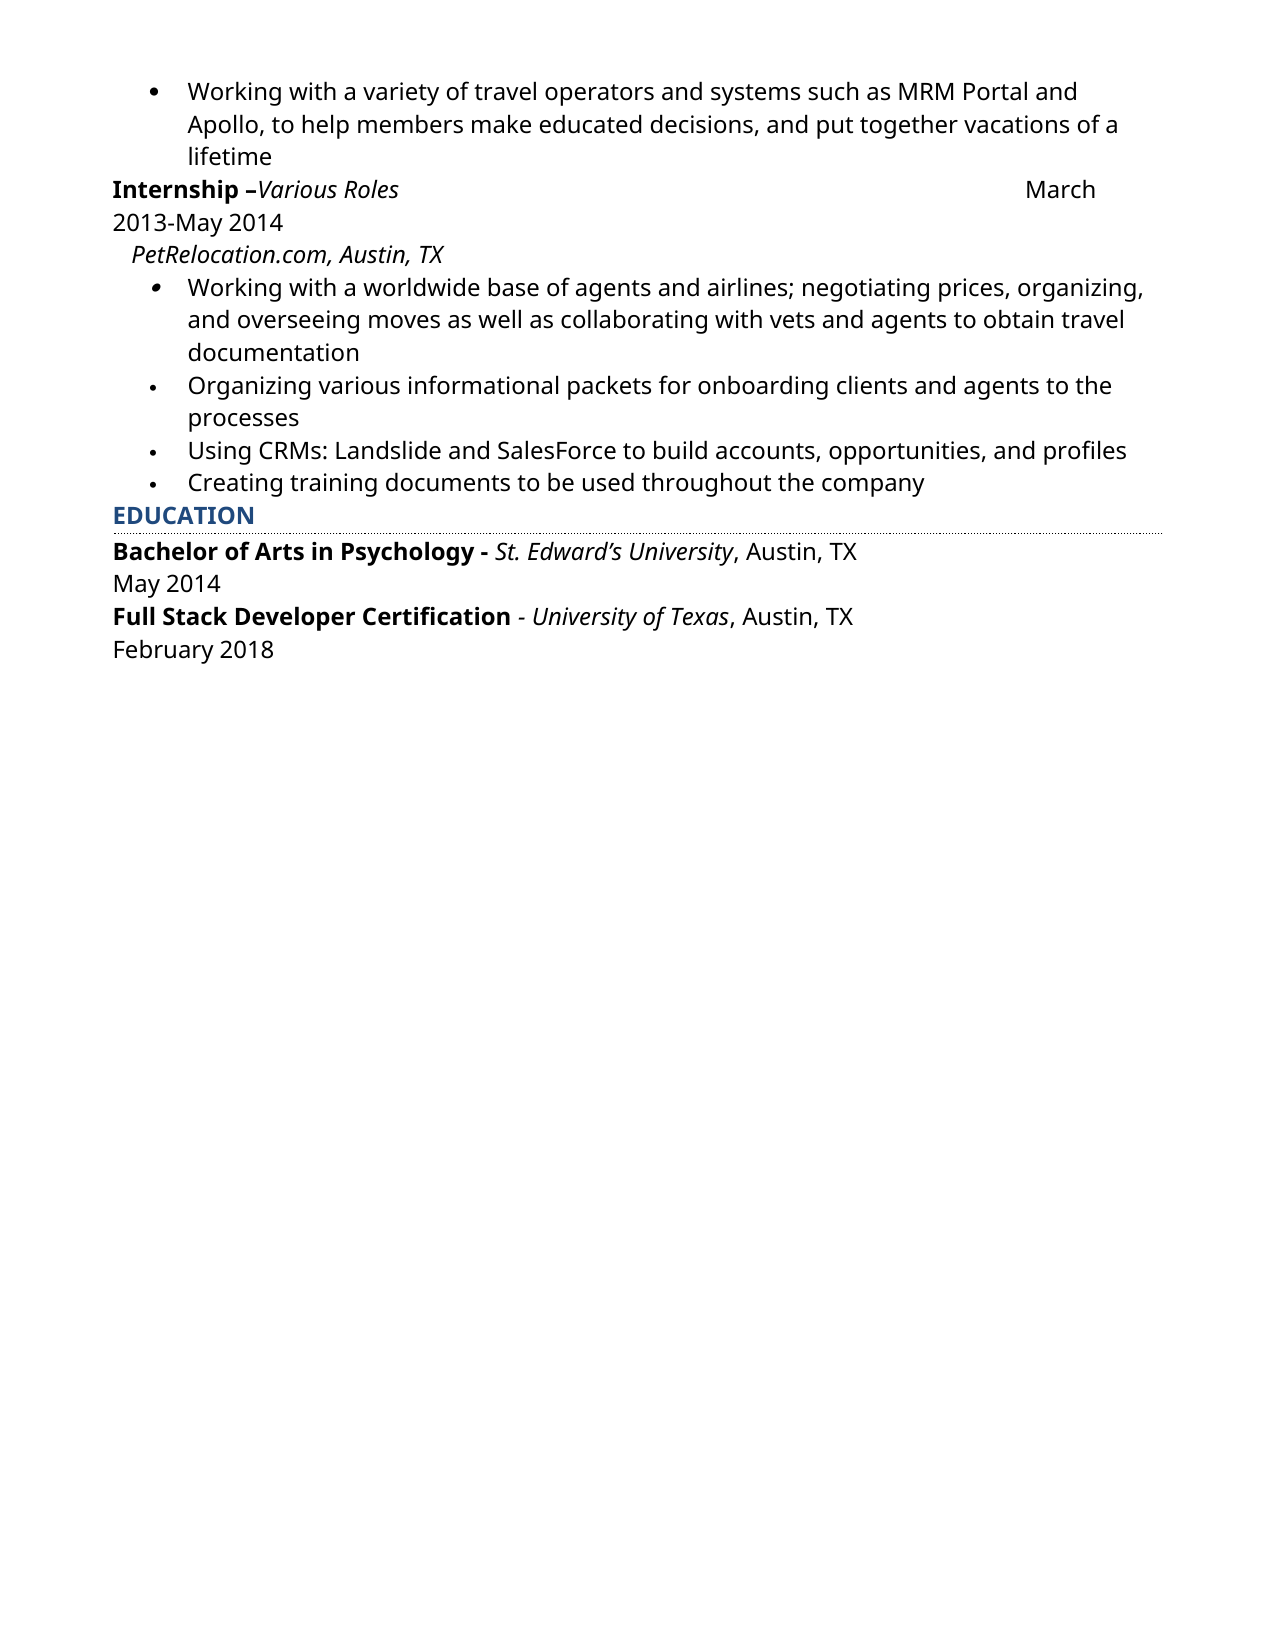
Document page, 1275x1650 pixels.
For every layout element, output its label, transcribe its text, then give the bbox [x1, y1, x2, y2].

text Education [112, 499, 1162, 534]
text Internship –Various Roles March 2013-May 2014 [112, 173, 1162, 238]
text PetRelocation.com, Austin, TX [112, 238, 1162, 271]
text Full Stack Developer Certification - University of Texas, Austin, TX February 2018 [112, 600, 1162, 665]
list Working with a variety of travel operators and systems such as MRM Portal and Apollo, to help members make educated decisions, and put together vacations of a lifetime [150, 75, 1162, 173]
list Creating training documents to be used throughout the company [150, 466, 1162, 499]
list Working with a worldwide base of agents and airlines; negotiating prices, organizing, and overseeing moves as well as collaborating with vets and agents to obtain travel documentation [150, 271, 1162, 368]
list Organizing various informational packets for onboarding clients and agents to the processes [150, 368, 1162, 434]
list Using CRMs: Landslide and SalesForce to build accounts, opportunities, and profiles [150, 434, 1162, 466]
text Bachelor of Arts in Psychology - St. Edward’s University, Austin, TX May 2014 [112, 534, 1162, 600]
